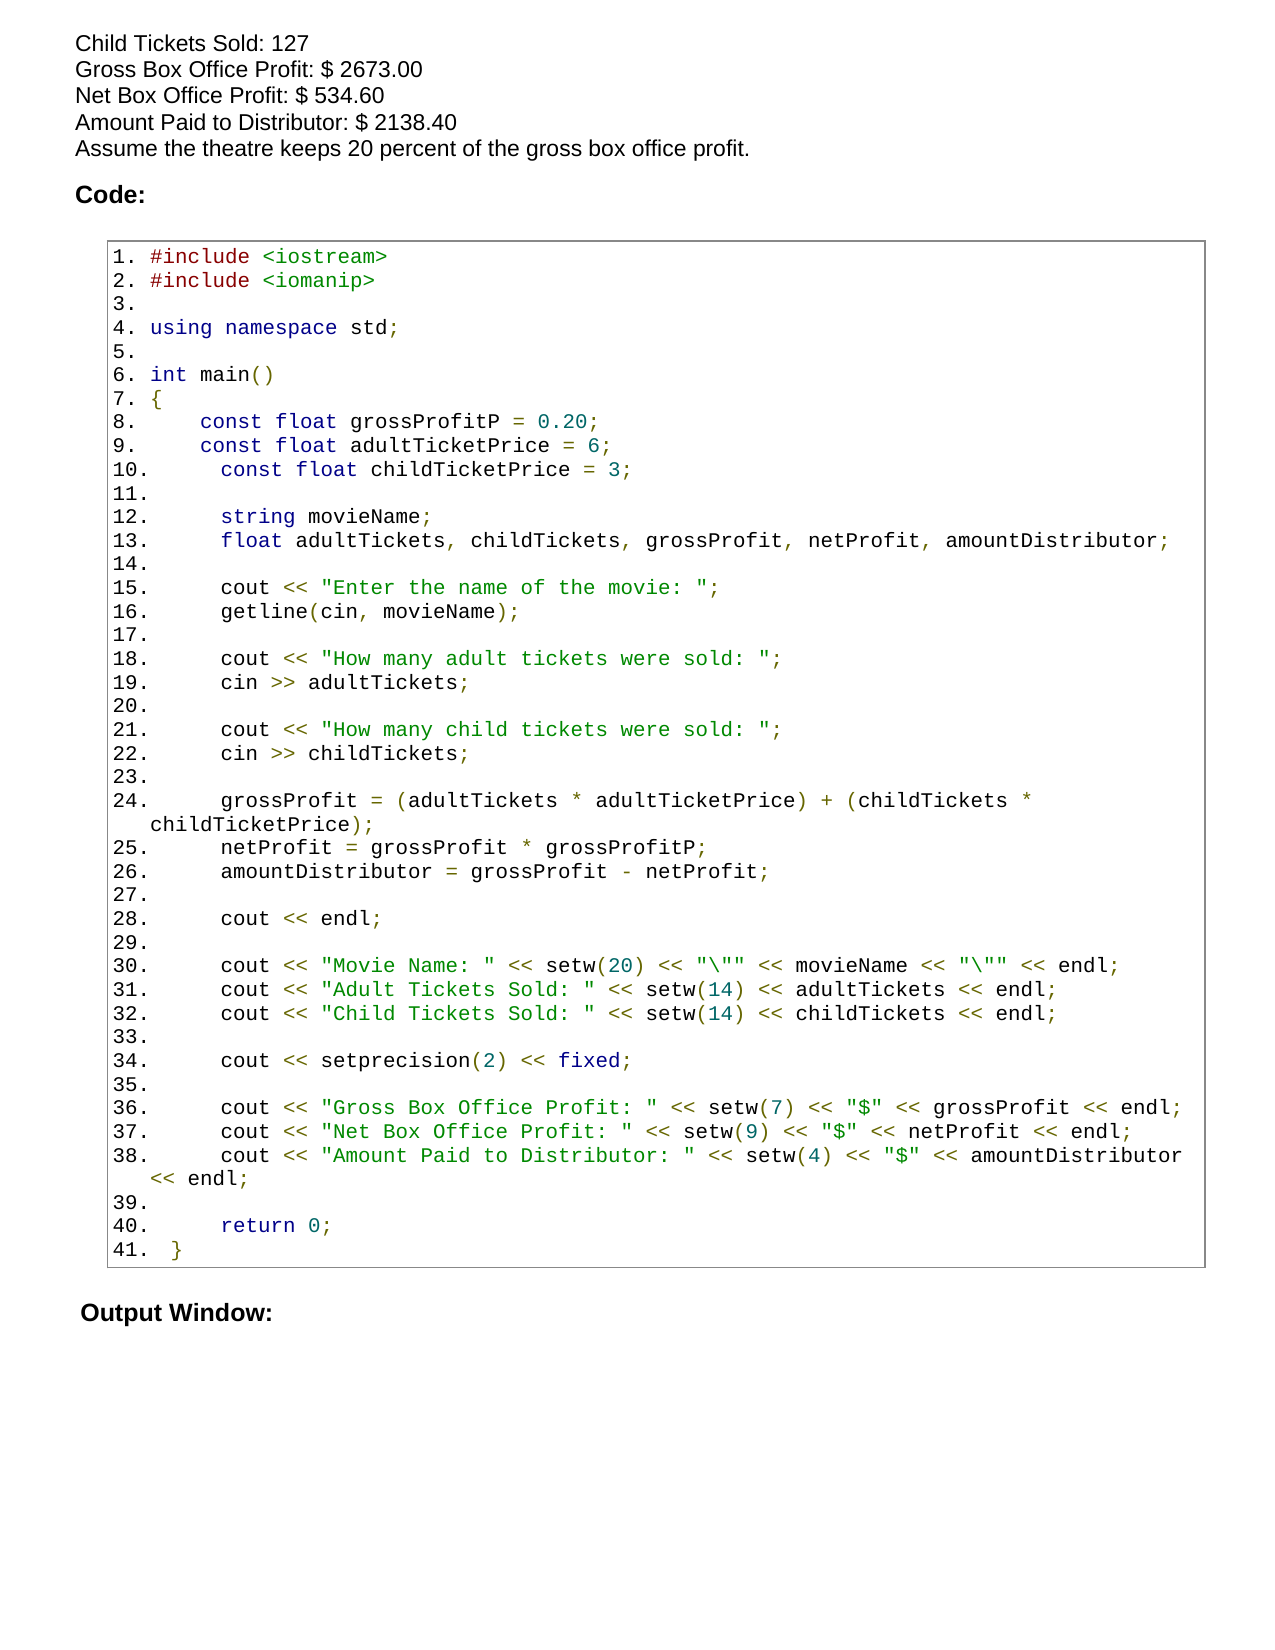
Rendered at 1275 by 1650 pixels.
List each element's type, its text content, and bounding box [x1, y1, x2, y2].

list cout << setprecision(2) << fixed; [108, 1044, 1204, 1074]
list cin >> adultTickets; [108, 666, 1204, 695]
list cout << "Child Tickets Sold: " << setw(14) << childTickets << endl; [108, 997, 1204, 1026]
text Output Window: [75, 1298, 1200, 1327]
list #include <iostream> [108, 242, 1204, 264]
list netProfit = grossProfit * grossProfitP; [108, 831, 1204, 855]
list } [108, 1233, 1204, 1267]
list cout << "Gross Box Office Profit: " << setw(7) << "$" << grossProfit << endl; [108, 1092, 1204, 1115]
list grossProfit = (adultTickets * adultTicketPrice) + (childTickets * childTicketPrice); [108, 784, 1204, 831]
list getline(cin, movieName); [108, 595, 1204, 624]
text Assume the theatre keeps 20 percent of the gross box office profit. [75, 135, 1200, 161]
text Child Tickets Sold: 127 [75, 29, 1200, 56]
list amountDistributor = grossProfit - netProfit; [108, 855, 1204, 884]
list cout << "Movie Name: " << setw(20) << "\"" << movieName << "\"" << endl; [108, 950, 1204, 973]
list const float adultTicketPrice = 6; [108, 429, 1204, 453]
list cout << "Enter the name of the movie: "; [108, 571, 1204, 595]
list cout << "Net Box Office Profit: " << setw(9) << "$" << netProfit << endl; [108, 1115, 1204, 1139]
list { [108, 382, 1204, 406]
list int main() [108, 358, 1204, 382]
list string movieName; [108, 500, 1204, 524]
list cin >> childTickets; [108, 737, 1204, 766]
text Net Box Office Profit: $ 534.60 [75, 82, 1200, 109]
text Amount Paid to Distributor: $ 2138.40 [75, 109, 1200, 135]
text Code: [75, 180, 1200, 209]
text Gross Box Office Profit: $ 2673.00 [75, 56, 1200, 82]
list cout << "How many adult tickets were sold: "; [108, 642, 1204, 666]
list cout << "Adult Tickets Sold: " << setw(14) << adultTickets << endl; [108, 973, 1204, 997]
list using namespace std; [108, 311, 1204, 341]
list cout << "Amount Paid to Distributor: " << setw(4) << "$" << amountDistributor << endl; [108, 1139, 1204, 1192]
list const float childTicketPrice = 3; [108, 453, 1204, 482]
list return 0; [108, 1210, 1204, 1233]
list cout << endl; [108, 902, 1204, 932]
list cout << "How many child tickets were sold: "; [108, 713, 1204, 737]
list const float grossProfitP = 0.20; [108, 406, 1204, 429]
list #include <iomanip> [108, 264, 1204, 293]
list float adultTickets, childTickets, grossProfit, netProfit, amountDistributor; [108, 524, 1204, 553]
